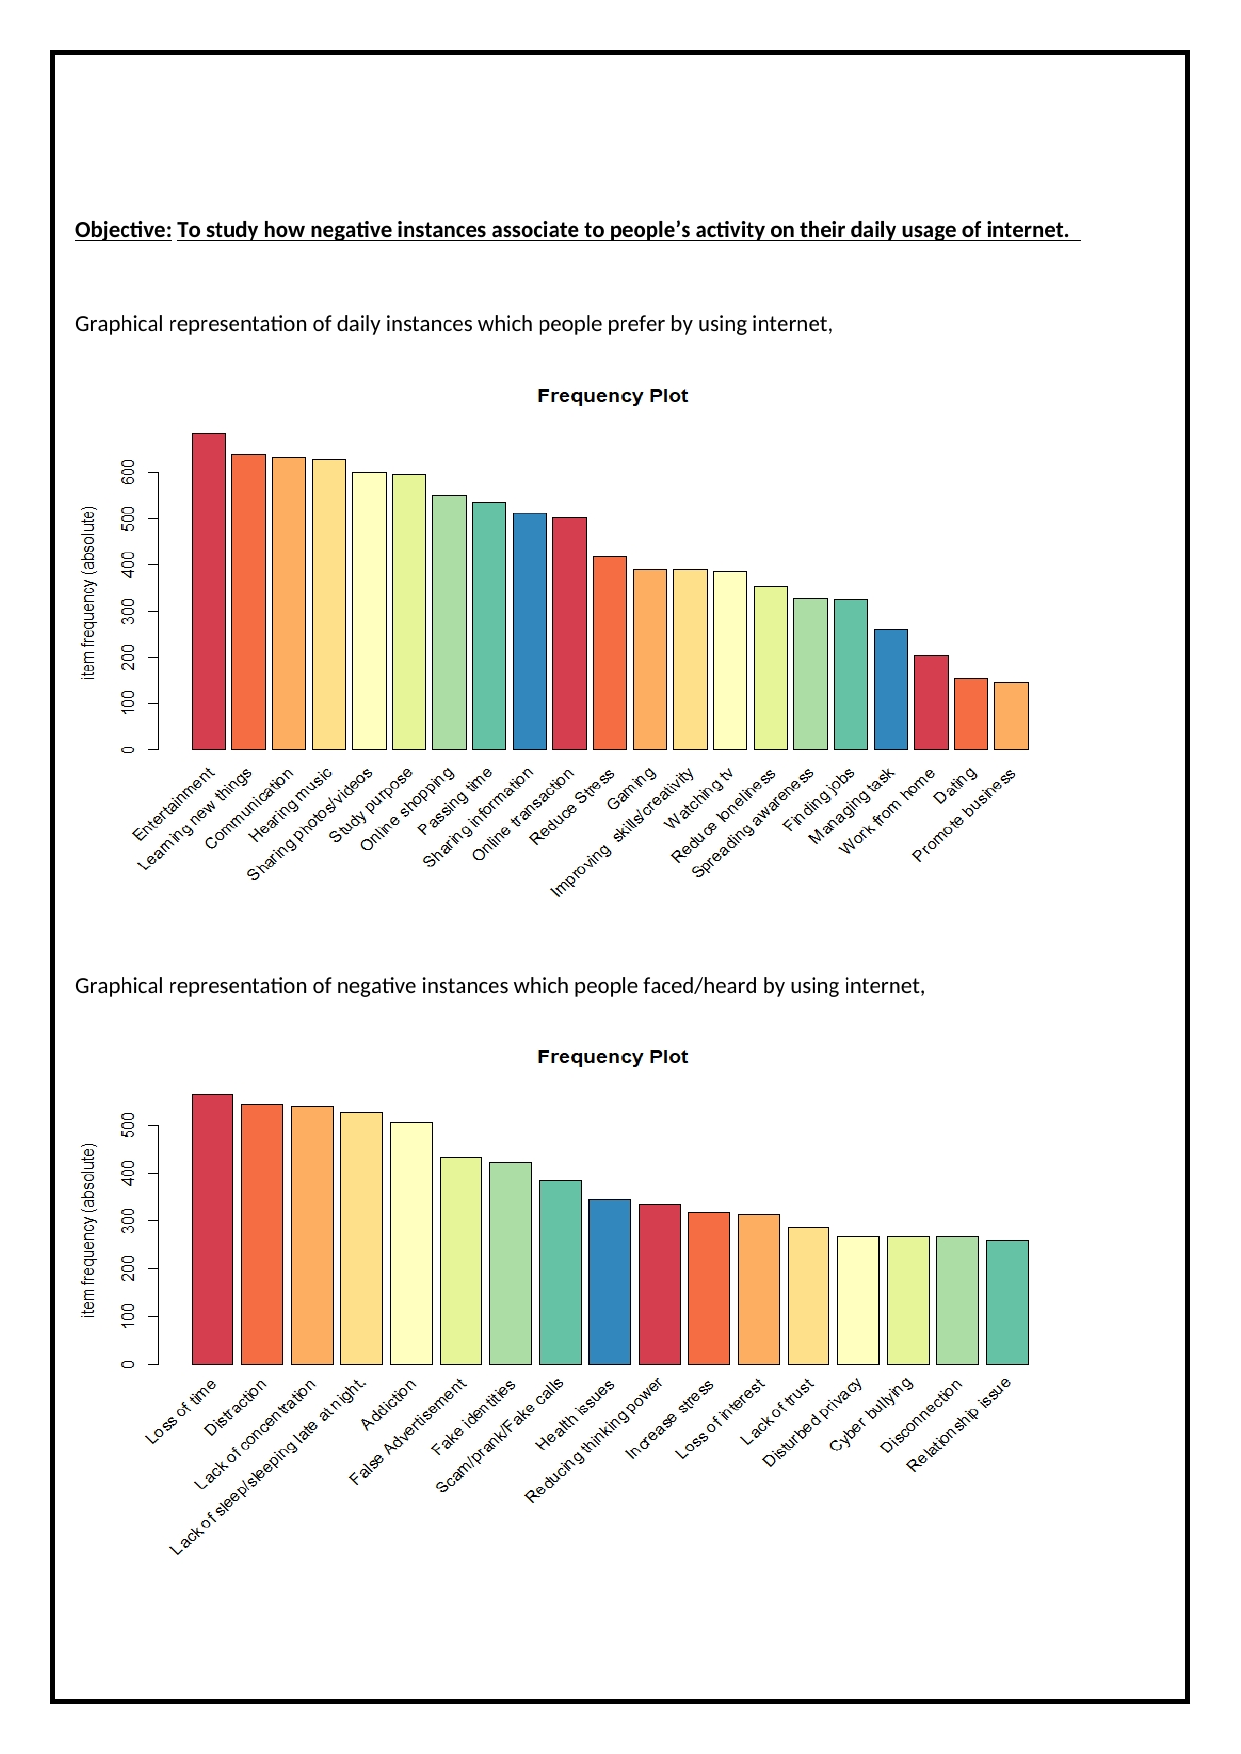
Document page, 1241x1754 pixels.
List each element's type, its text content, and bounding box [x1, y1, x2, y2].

text Objective: To study how negative instances associate to people’s activity on their daily usage of internet. [75, 216, 1165, 244]
picture [75, 1017, 1105, 1567]
picture [75, 356, 1105, 906]
text Graphical representation of daily instances which people prefer by using internet, [75, 309, 1165, 337]
text Graphical representation of negative instances which people faced/heard by using internet, [75, 971, 1165, 999]
